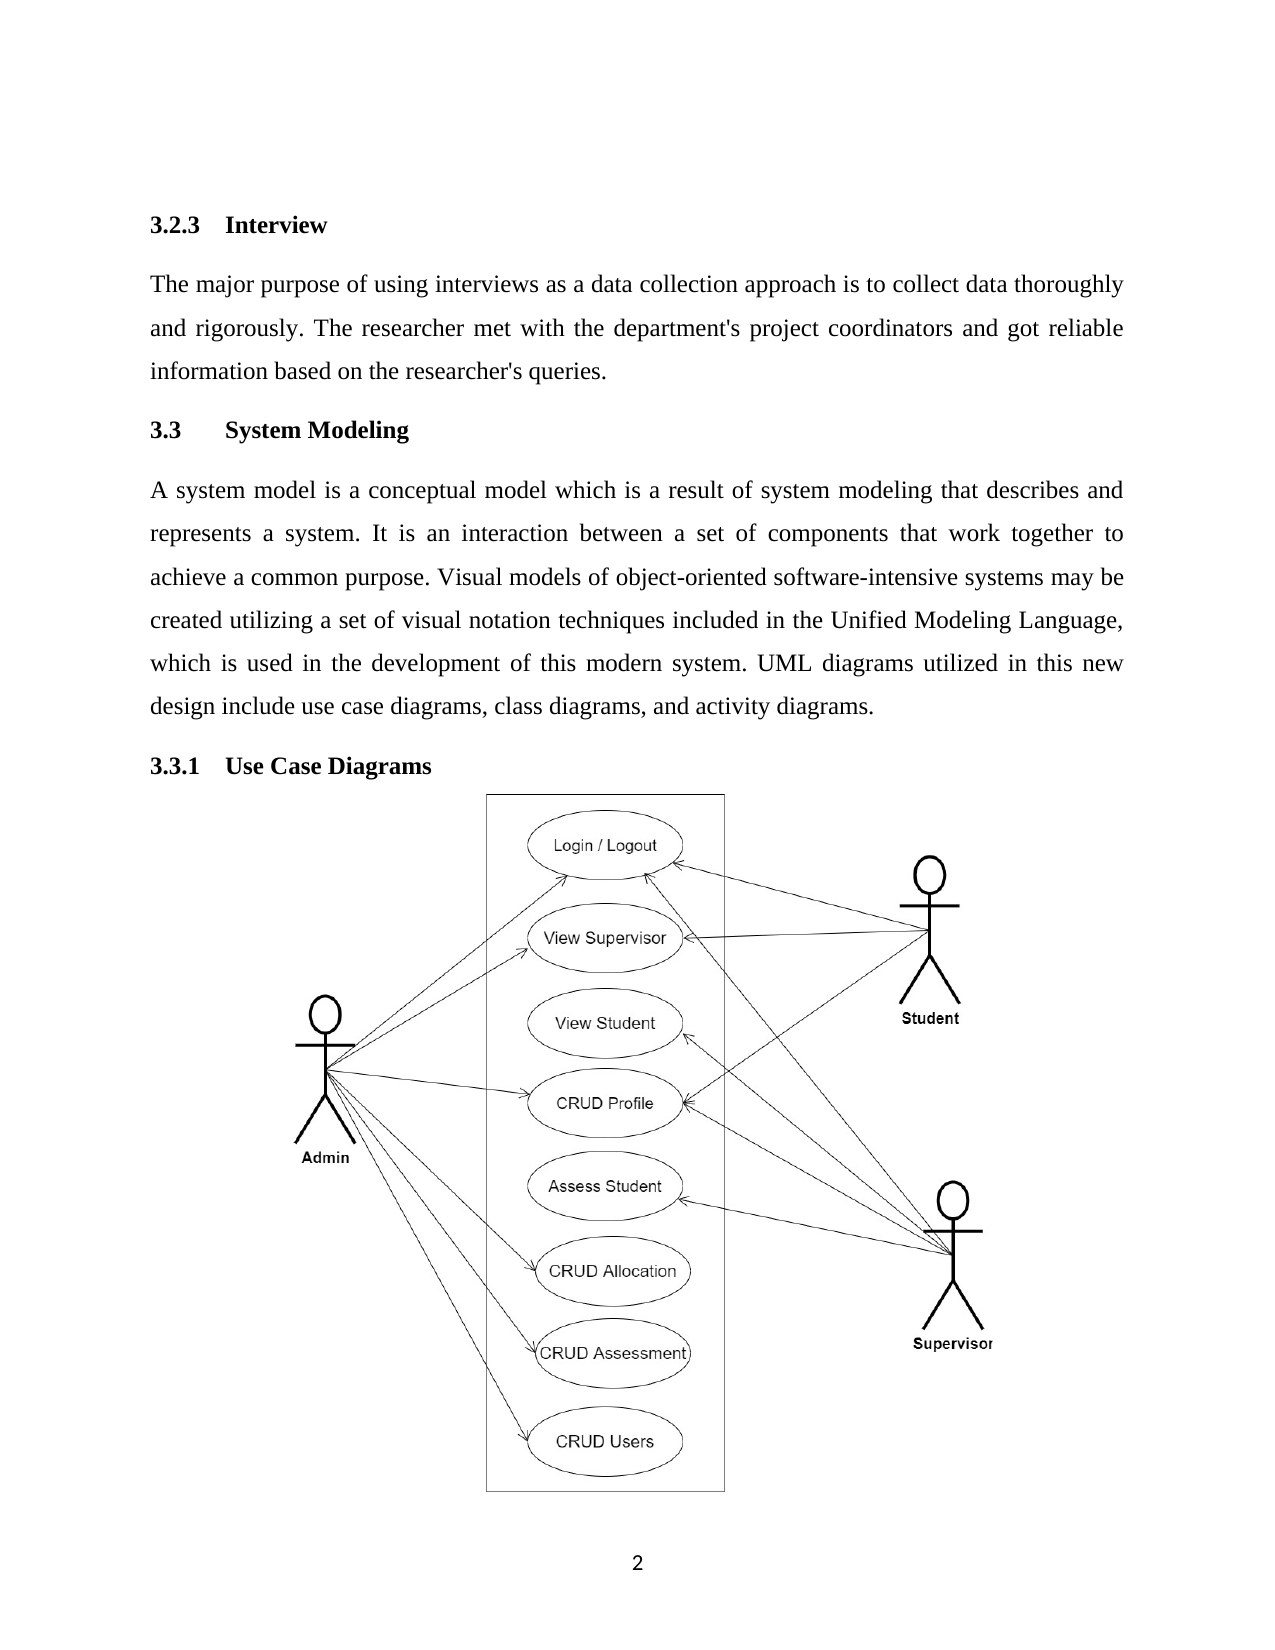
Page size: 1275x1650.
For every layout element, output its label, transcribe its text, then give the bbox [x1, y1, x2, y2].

picture [293, 794, 993, 1492]
text 3.3 System Modeling [150, 416, 1125, 444]
text 3.2.3 Interview [150, 210, 1125, 238]
text The major purpose of using interviews as a data collection approach is to collect data thoroughly and rigorously. The researcher met with the department's project coordinators and got reliable information based on the researcher's queries. [150, 269, 1125, 384]
text A system model is a conceptual model which is a result of system modeling that describes and represents a system. It is an interaction between a set of components that work together to achieve a common purpose. Visual models of object-oriented software-intensive systems may be created utilizing a set of visual notation techniques included in the Unified Modeling Language, which is used in the development of this modern system. UML diagrams utilized in this new design include use case diagrams, class diagrams, and activity diagrams. [150, 475, 1125, 720]
text 3.3.1 Use Case Diagrams [150, 751, 1125, 779]
